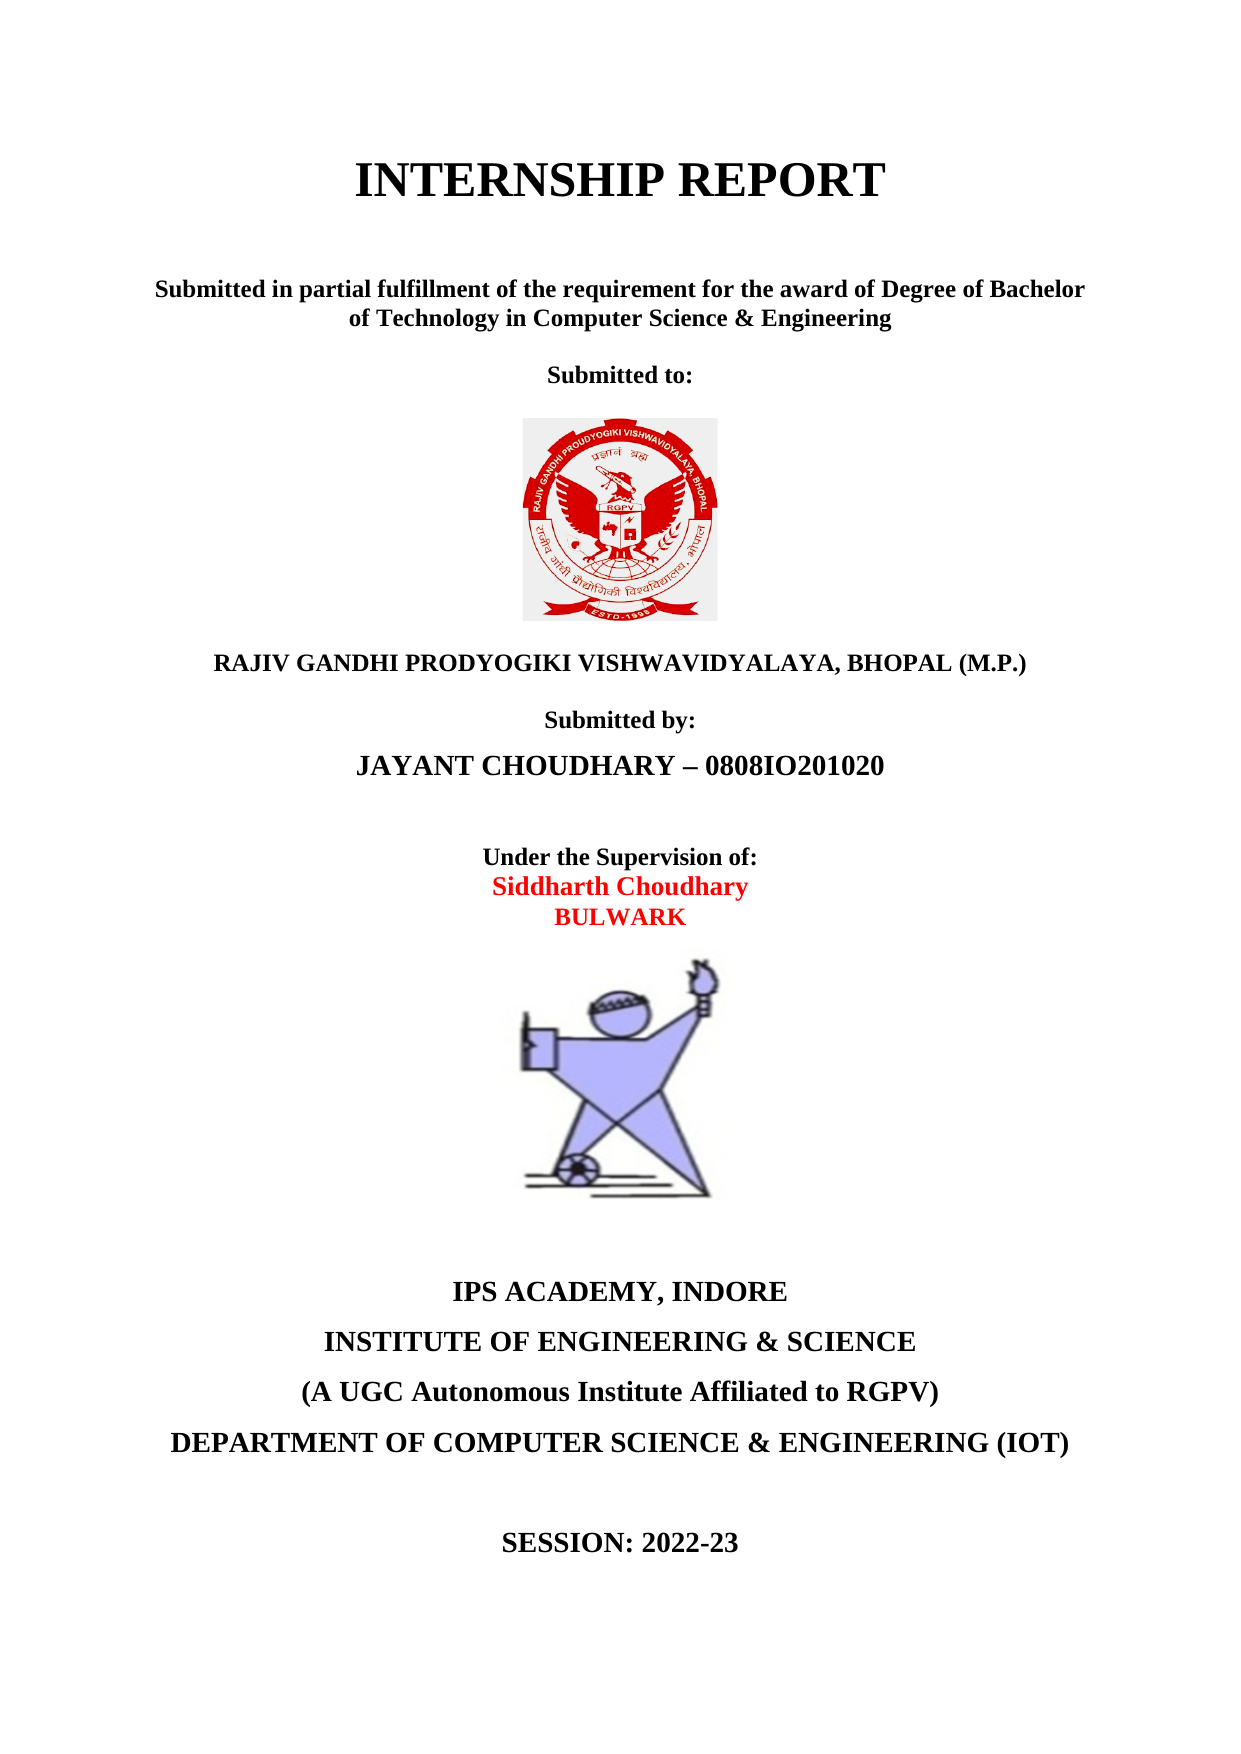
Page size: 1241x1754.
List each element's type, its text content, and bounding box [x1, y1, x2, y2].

text IPS ACADEMY, INDORE [150, 1274, 1090, 1307]
text BULWARK [150, 902, 1090, 930]
picture [522, 418, 718, 621]
picture [455, 949, 785, 1208]
text Submitted in partial fulfillment of the requirement for the award of Degree of Bachelor of Technology in Computer Science & Engineering [150, 274, 1090, 331]
text Submitted to: [150, 360, 1090, 389]
text INSTITUTE OF ENGINEERING & SCIENCE [150, 1324, 1090, 1358]
text JAYANT CHOUDHARY – 0808IO201020 [150, 748, 1090, 782]
text INTERNSHIP REPORT [150, 150, 1090, 207]
text Submitted by: [150, 705, 1090, 734]
text SESSION: 2022-23 [150, 1525, 1090, 1559]
text Under the Supervision of: [150, 842, 1090, 870]
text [150, 1374, 1090, 1408]
text Siddharth Choudhary [150, 870, 1090, 902]
text DEPARTMENT OF COMPUTER SCIENCE & ENGINEERING (IOT) [150, 1425, 1090, 1458]
text RAJIV GANDHI PRODYOGIKI VISHWAVIDYALAYA, BHOPAL (M.P.) [150, 648, 1090, 676]
